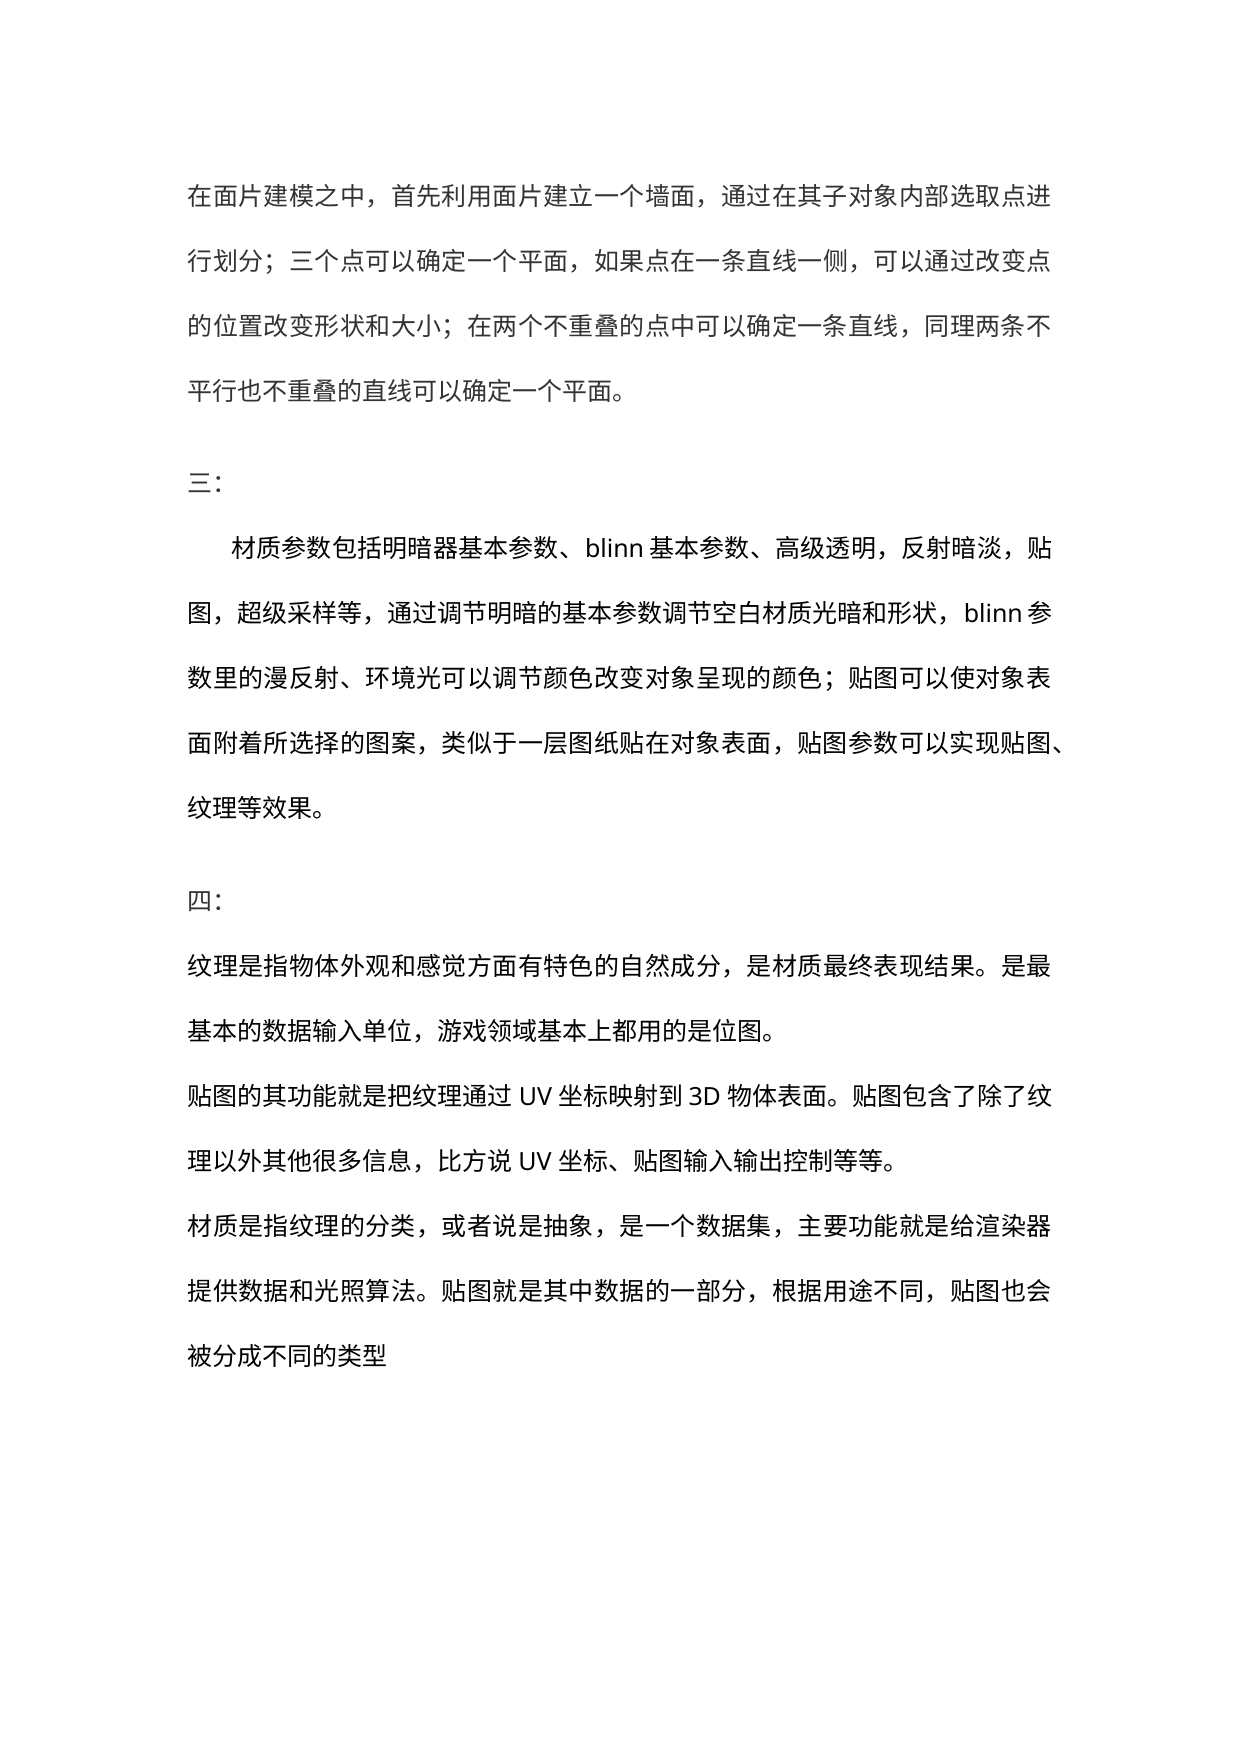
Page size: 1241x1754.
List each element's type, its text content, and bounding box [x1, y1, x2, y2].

text 纹理是指物体外观和感觉方面有特色的自然成分，是材质最终表现结果。是最基本的数据输入单位，游戏领域基本上都用的是位图。 [187, 932, 1053, 1062]
text 贴图的其功能就是把纹理通过 UV 坐标映射到3D 物体表面。贴图包含了除了纹理以外其他很多信息，比方说 UV 坐标、贴图输入输出控制等等。 [187, 1062, 1053, 1192]
text 四： [187, 867, 1053, 932]
text 三： [187, 449, 1053, 514]
list 材质参数包括明暗器基本参数、blinn基本参数、高级透明，反射暗淡，贴图，超级采样等，通过调节明暗的基本参数调节空白材质光暗和形状，blinn参数里的漫反射、环境光可以调节颜色改变对象呈现的颜色；贴图可以使对象表面附着所选择的图案，类似于一层图纸贴在对象表面，贴图参数可以实现贴图、纹理等效果。 [187, 514, 1053, 839]
text 材质是指纹理的分类，或者说是抽象，是一个数据集，主要功能就是给渲染器提供数据和光照算法。贴图就是其中数据的一部分，根据用途不同，贴图也会被分成不同的类型 [187, 1192, 1053, 1387]
text 在面片建模之中，首先利用面片建立一个墙面，通过在其子对象内部选取点进行划分；三个点可以确定一个平面，如果点在一条直线一侧，可以通过改变点的位置改变形状和大小；在两个不重叠的点中可以确定一条直线，同理两条不平行也不重叠的直线可以确定一个平面。 [187, 162, 1053, 422]
